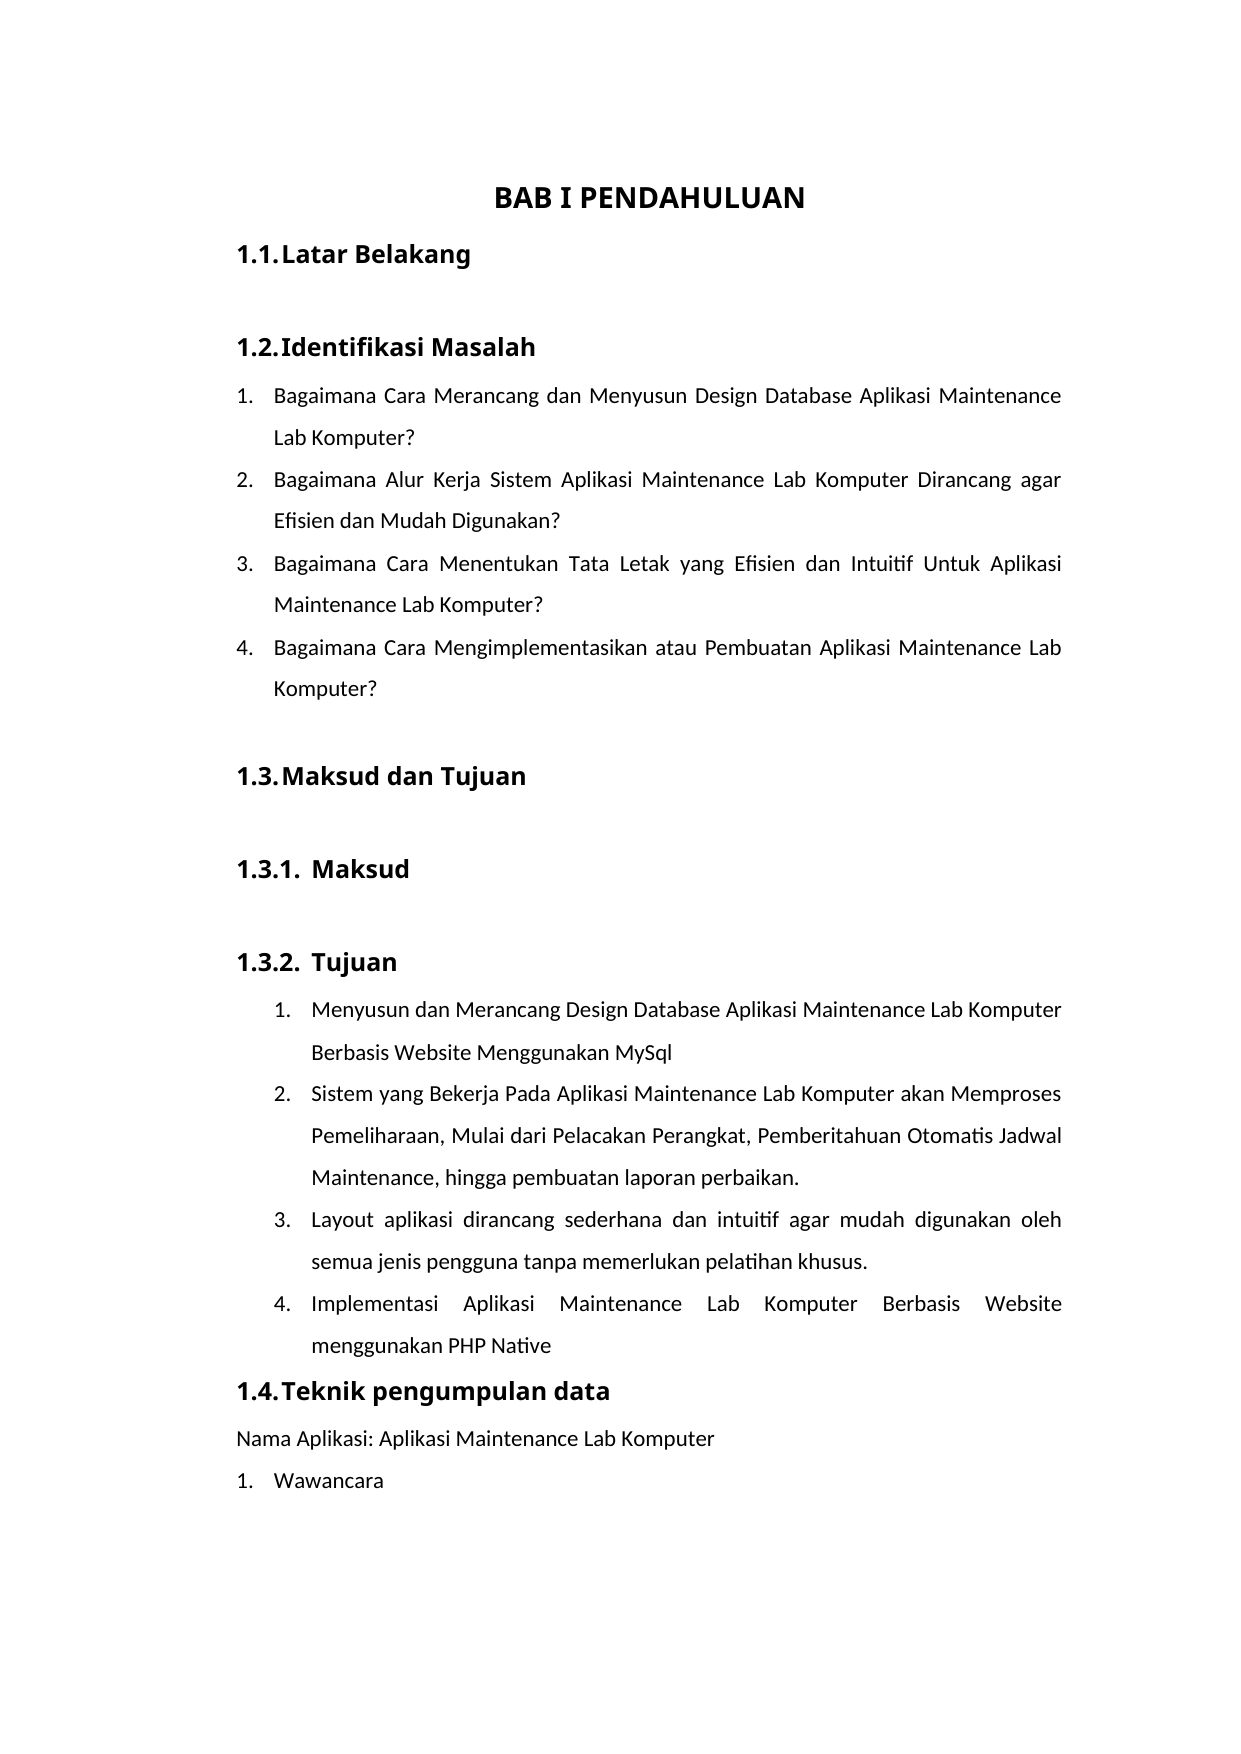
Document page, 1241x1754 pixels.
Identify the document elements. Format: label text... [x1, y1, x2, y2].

subtitle Teknik pengumpulan data [236, 1373, 1063, 1407]
subtitle Maksud [236, 852, 1063, 886]
text Nama Aplikasi: Aplikasi Maintenance Lab Komputer [236, 1424, 1063, 1452]
list Wawancara [236, 1466, 1063, 1494]
list Bagaimana Cara Menentukan Tata Letak yang Efisien dan Intuitif Untuk Aplikasi Maintenance Lab Komputer? [236, 549, 1063, 619]
list Bagaimana Cara Mengimplementasikan atau Pembuatan Aplikasi Maintenance Lab Komputer? [236, 633, 1063, 703]
list Bagaimana Alur Kerja Sistem Aplikasi Maintenance Lab Komputer Dirancang agar Efisien dan Mudah Digunakan? [236, 465, 1063, 535]
subtitle Tujuan [236, 944, 1063, 979]
list Sistem yang Bekerja Pada Aplikasi Maintenance Lab Komputer akan Memproses Pemeliharaan, Mulai dari Pelacakan Perangkat, Pemberitahuan Otomatis Jadwal Maintenance, hingga pembuatan laporan perbaikan. [274, 1079, 1063, 1192]
list Bagaimana Cara Merancang dan Menyusun Design Database Aplikasi Maintenance Lab Komputer? [236, 381, 1063, 451]
list Layout aplikasi dirancang sederhana dan intuitif agar mudah digunakan oleh semua jenis pengguna tanpa memerlukan pelatihan khusus. [274, 1206, 1063, 1276]
subtitle Maksud dan Tujuan [236, 758, 1063, 793]
subtitle Identifikasi Masalah [236, 330, 1063, 364]
subtitle BAB I PENDAHULUAN [236, 177, 1063, 217]
subtitle Latar Belakang [236, 237, 1063, 271]
list Menyusun dan Merancang Design Database Aplikasi Maintenance Lab Komputer Berbasis Website Menggunakan MySql [274, 996, 1063, 1066]
list Implementasi Aplikasi Maintenance Lab Komputer Berbasis Website menggunakan PHP Native [274, 1289, 1063, 1359]
